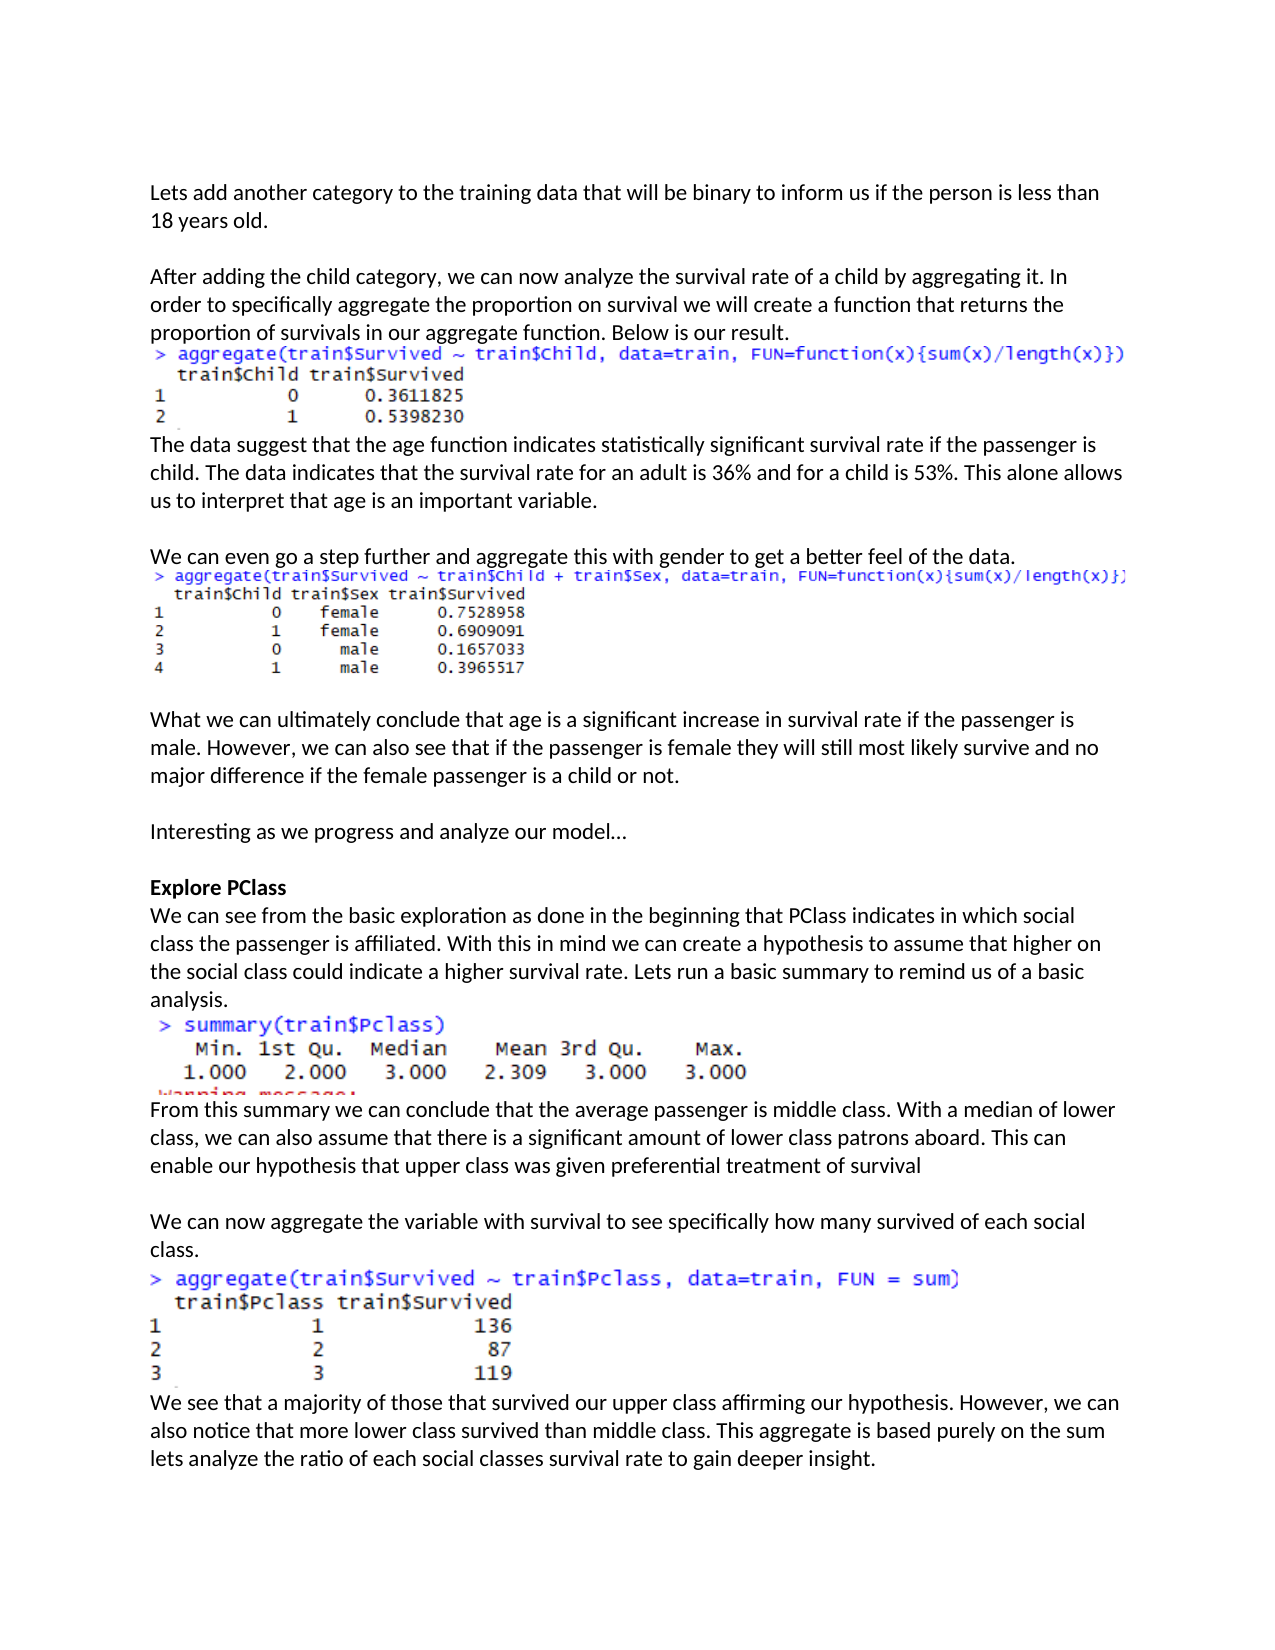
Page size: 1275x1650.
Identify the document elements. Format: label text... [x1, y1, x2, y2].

text We can even go a step further and aggregate this with gender to get a better feel of the data. [150, 542, 1125, 570]
picture [150, 570, 1125, 678]
text Lets add another category to the training data that will be binary to inform us if the person is less than 18 years old. [150, 178, 1125, 234]
text We see that a majority of those that survived our upper class affirming our hypothesis. However, we can also notice that more lower class survived than middle class. This aggregate is based purely on the sum lets analyze the ratio of each social classes survival rate to gain deeper insight. [150, 1388, 1125, 1472]
picture [150, 1262, 958, 1388]
text We can now aggregate the variable with survival to see specifically how many survived of each social class. [150, 1207, 1125, 1263]
text What we can ultimately conclude that age is a significant increase in survival rate if the passenger is male. However, we can also see that if the passenger is female they will still most likely survive and no major difference if the female passenger is a child or not. [150, 705, 1125, 789]
picture [150, 346, 1125, 430]
text We can see from the basic exploration as done in the beginning that PClass indicates in which social class the passenger is affiliated. With this in mind we can create a hypothesis to assume that higher on the social class could indicate a higher survival rate. Lets run a basic summary to remind us of a basic analysis. [150, 901, 1125, 1013]
picture [150, 1013, 772, 1095]
text The data suggest that the age function indicates statistically significant survival rate if the passenger is child. The data indicates that the survival rate for an adult is 36% and for a child is 53%. This alone allows us to interpret that age is an important variable. [150, 430, 1125, 514]
text Interesting as we progress and analyze our model… [150, 817, 1125, 845]
text After adding the child category, we can now analyze the survival rate of a child by aggregating it. In order to specifically aggregate the proportion on survival we will create a function that returns the proportion of survivals in our aggregate function. Below is our result. [150, 262, 1125, 346]
text From this summary we can conclude that the average passenger is middle class. With a median of lower class, we can also assume that there is a significant amount of lower class patrons aboard. This can enable our hypothesis that upper class was given preferential treatment of survival [150, 1095, 1125, 1179]
text Explore PClass [150, 873, 1125, 901]
